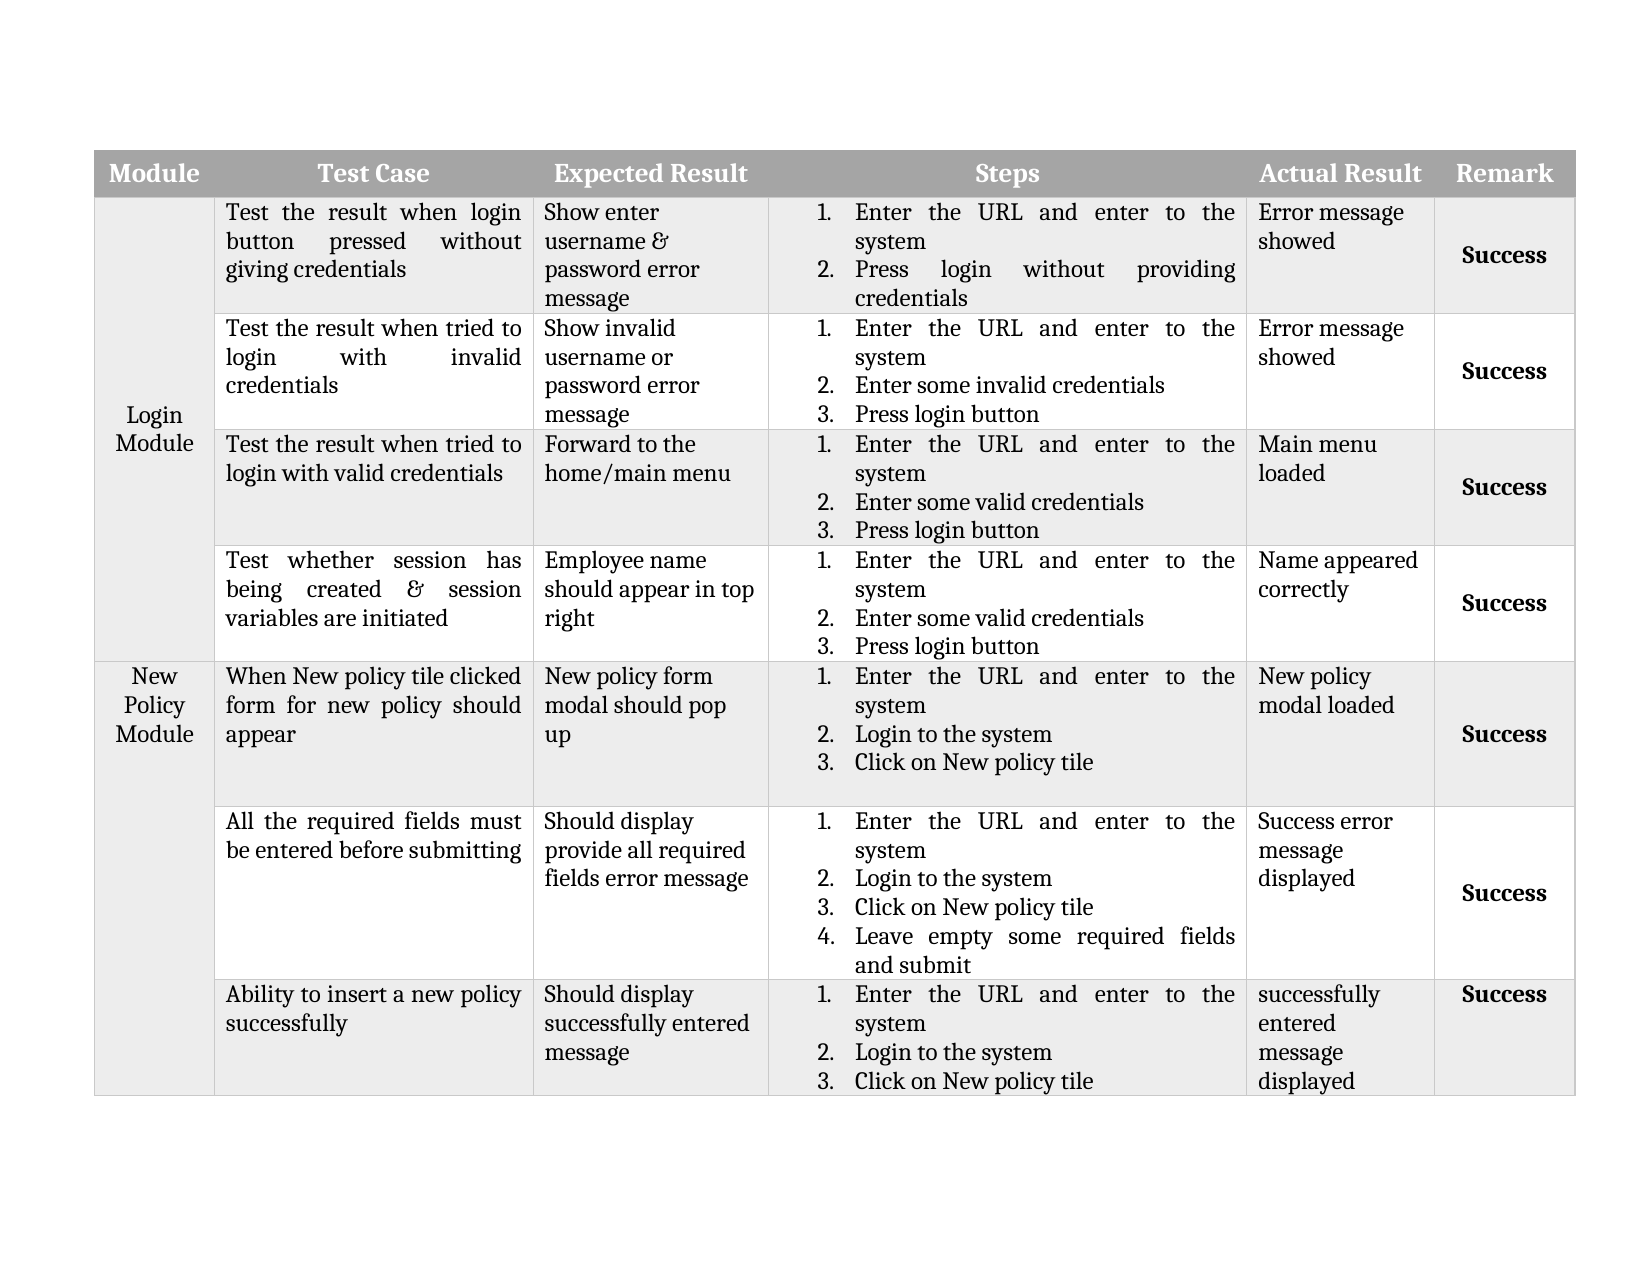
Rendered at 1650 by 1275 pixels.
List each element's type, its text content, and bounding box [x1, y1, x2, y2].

table_cell Should display provide all required fields error message [534, 807, 768, 979]
table_cell Success [1435, 546, 1574, 661]
table_cell Enter the URL and enter to the system Login to the system Click on New policy tile Leave empty some required fields and submit [769, 807, 1246, 979]
table_cell New Policy Module [95, 662, 214, 1095]
table_cell Employee name should appear in top right [534, 546, 768, 661]
table_cell Enter the URL and enter to the system Login to the system Click on New policy tile [769, 662, 1246, 806]
table_cell Enter the URL and enter to the system Enter some valid credentials Press login button [769, 430, 1246, 545]
table_cell When New policy tile clicked form for new policy should appear [215, 662, 533, 806]
table_cell Enter the URL and enter to the system Enter some valid credentials Press login button [769, 546, 1246, 661]
table_cell Success error message displayed [1247, 807, 1434, 979]
table_cell Success [1435, 807, 1574, 979]
table_header Expected Result [534, 151, 768, 197]
table_header Steps [769, 151, 1246, 197]
table_cell Test the result when tried to login with valid credentials [215, 430, 533, 545]
table_header Actual Result [1247, 151, 1434, 197]
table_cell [1247, 980, 1434, 1095]
table_cell Test the result when login button pressed without giving credentials [215, 198, 533, 313]
table_cell Success [1435, 314, 1574, 429]
table_header Test Case [215, 151, 533, 197]
table_cell New policy modal loaded [1247, 662, 1434, 806]
table_cell Login Module [95, 198, 214, 661]
table_cell Success [1435, 662, 1574, 806]
table_cell Error message showed [1247, 198, 1434, 313]
table_cell Show invalid username or password error message [534, 314, 768, 429]
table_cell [769, 980, 1246, 1095]
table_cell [534, 980, 768, 1095]
table_cell Success [1435, 430, 1574, 545]
table_header Module [95, 151, 214, 197]
table_cell Enter the URL and enter to the system Enter some invalid credentials Press login button [769, 314, 1246, 429]
table_cell New policy form modal should pop up [534, 662, 768, 806]
table_cell Error message showed [1247, 314, 1434, 429]
table_cell Main menu loaded [1247, 430, 1434, 545]
table_cell Name appeared correctly [1247, 546, 1434, 661]
table_cell All the required fields must be entered before submitting [215, 807, 533, 979]
table_cell Success [1435, 980, 1574, 1095]
table_cell Test the result when tried to login with invalid credentials [215, 314, 533, 429]
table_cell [215, 980, 533, 1095]
table_cell Test whether session has being created & session variables are initiated [215, 546, 533, 661]
table_cell Enter the URL and enter to the system Press login without providing credentials [769, 198, 1246, 313]
table_cell Success [1435, 198, 1574, 313]
table_cell Forward to the home/main menu [534, 430, 768, 545]
table_cell Show enter username & password error message [534, 198, 768, 313]
table_header Remark [1435, 151, 1574, 197]
